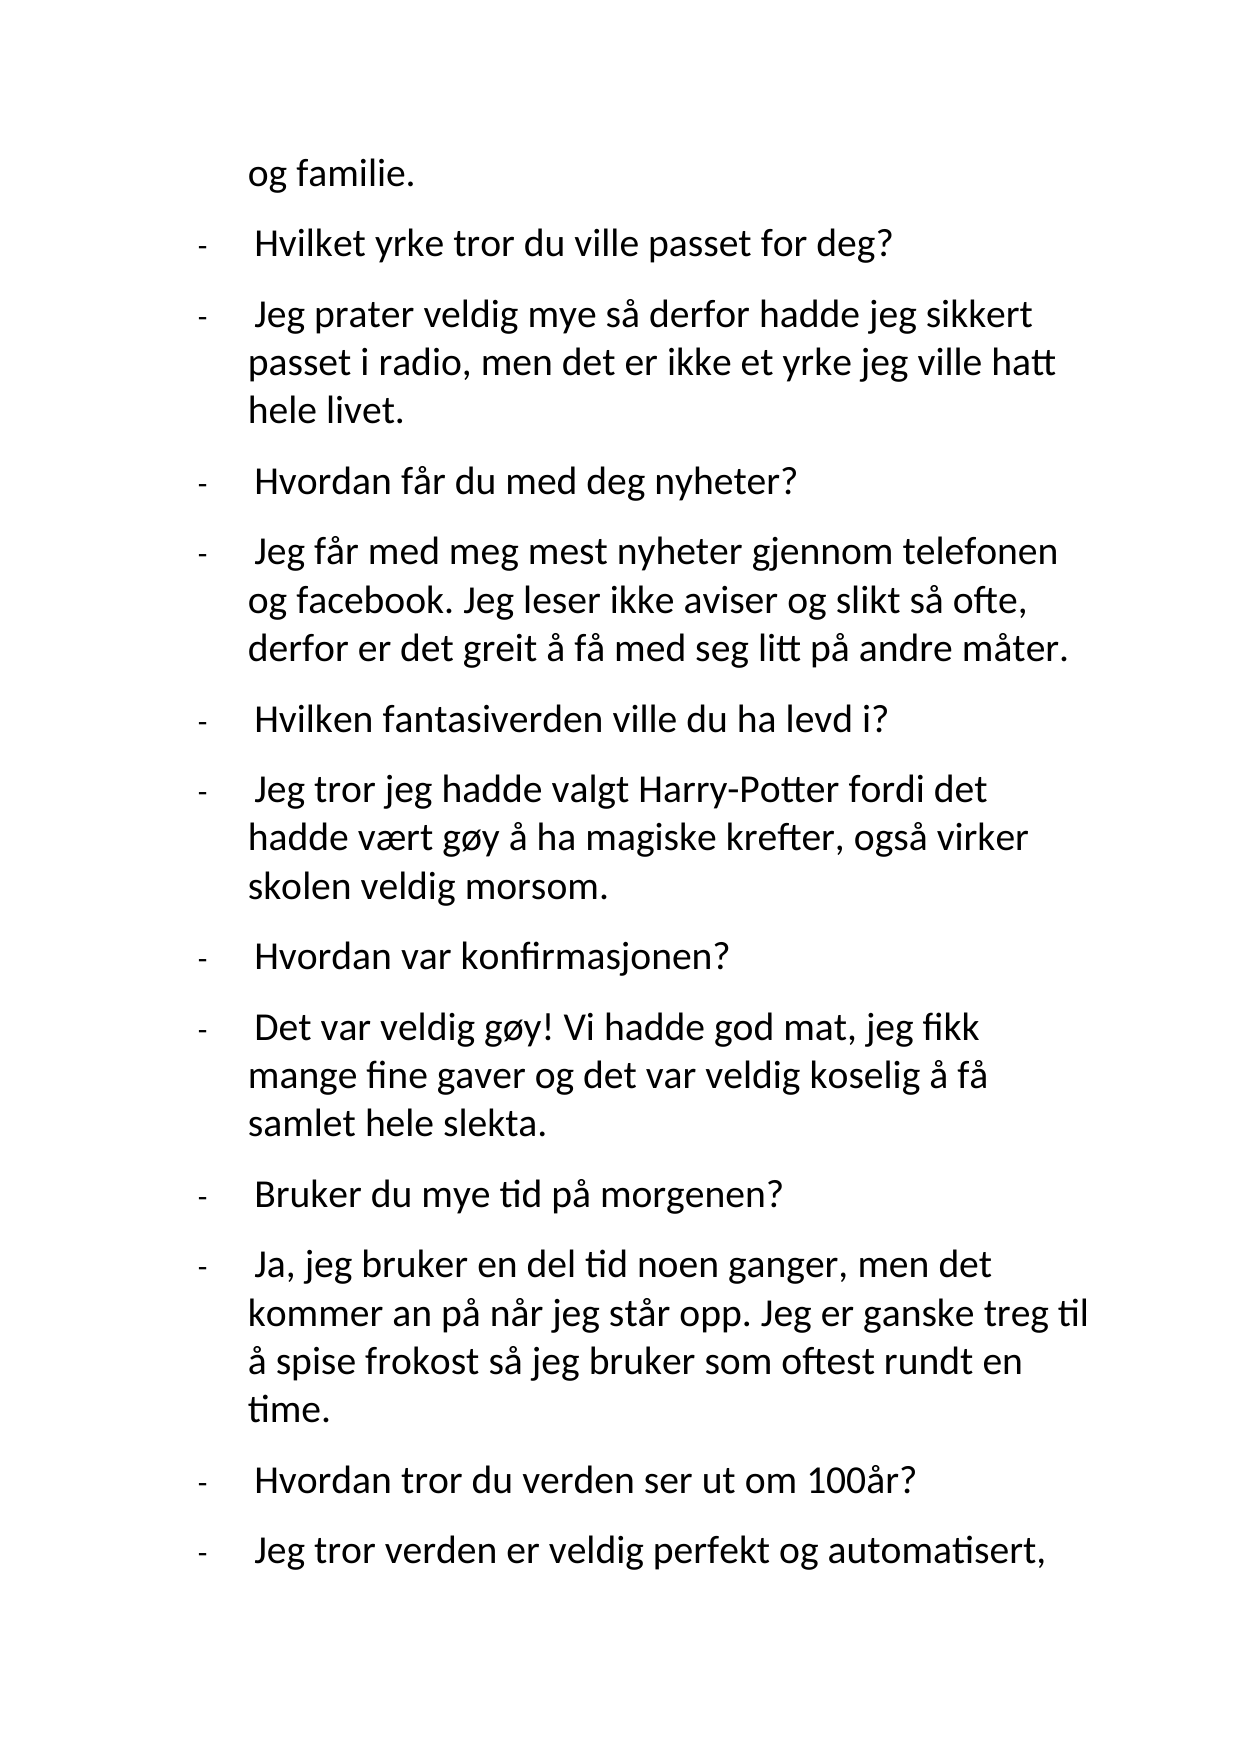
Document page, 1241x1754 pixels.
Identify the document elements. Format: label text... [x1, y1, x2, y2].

text - Jeg prater veldig mye så derfor hadde jeg sikkert passet i radio, men det er ikke et yrke jeg ville hatt hele livet. [198, 289, 1093, 434]
text - Hvordan var konfirmasjonen? [198, 931, 1093, 979]
text - Hvilken fantasiverden ville du ha levd i? [198, 693, 1093, 742]
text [198, 148, 1093, 196]
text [198, 1526, 1093, 1574]
text - Jeg får med meg mest nyheter gjennom telefonen og facebook. Jeg leser ikke aviser og slikt så ofte, derfor er det greit å få med seg litt på andre måter. [198, 526, 1093, 671]
text - Hvordan tror du verden ser ut om 100år? [198, 1455, 1093, 1503]
text - Bruker du mye tid på morgenen? [198, 1169, 1093, 1217]
text - Det var veldig gøy! Vi hadde god mat, jeg fikk mange fine gaver og det var veldig koselig å få samlet hele slekta. [198, 1002, 1093, 1147]
text - Ja, jeg bruker en del tid noen ganger, men det kommer an på når jeg står opp. Jeg er ganske treg til å spise frokost så jeg bruker som oftest rundt en time. [198, 1239, 1093, 1433]
text - Hvilket yrke tror du ville passet for deg? [198, 218, 1093, 266]
text - Hvordan får du med deg nyheter? [198, 456, 1093, 504]
text - Jeg tror jeg hadde valgt Harry-Potter fordi det hadde vært gøy å ha magiske krefter, også virker skolen veldig morsom. [198, 764, 1093, 909]
